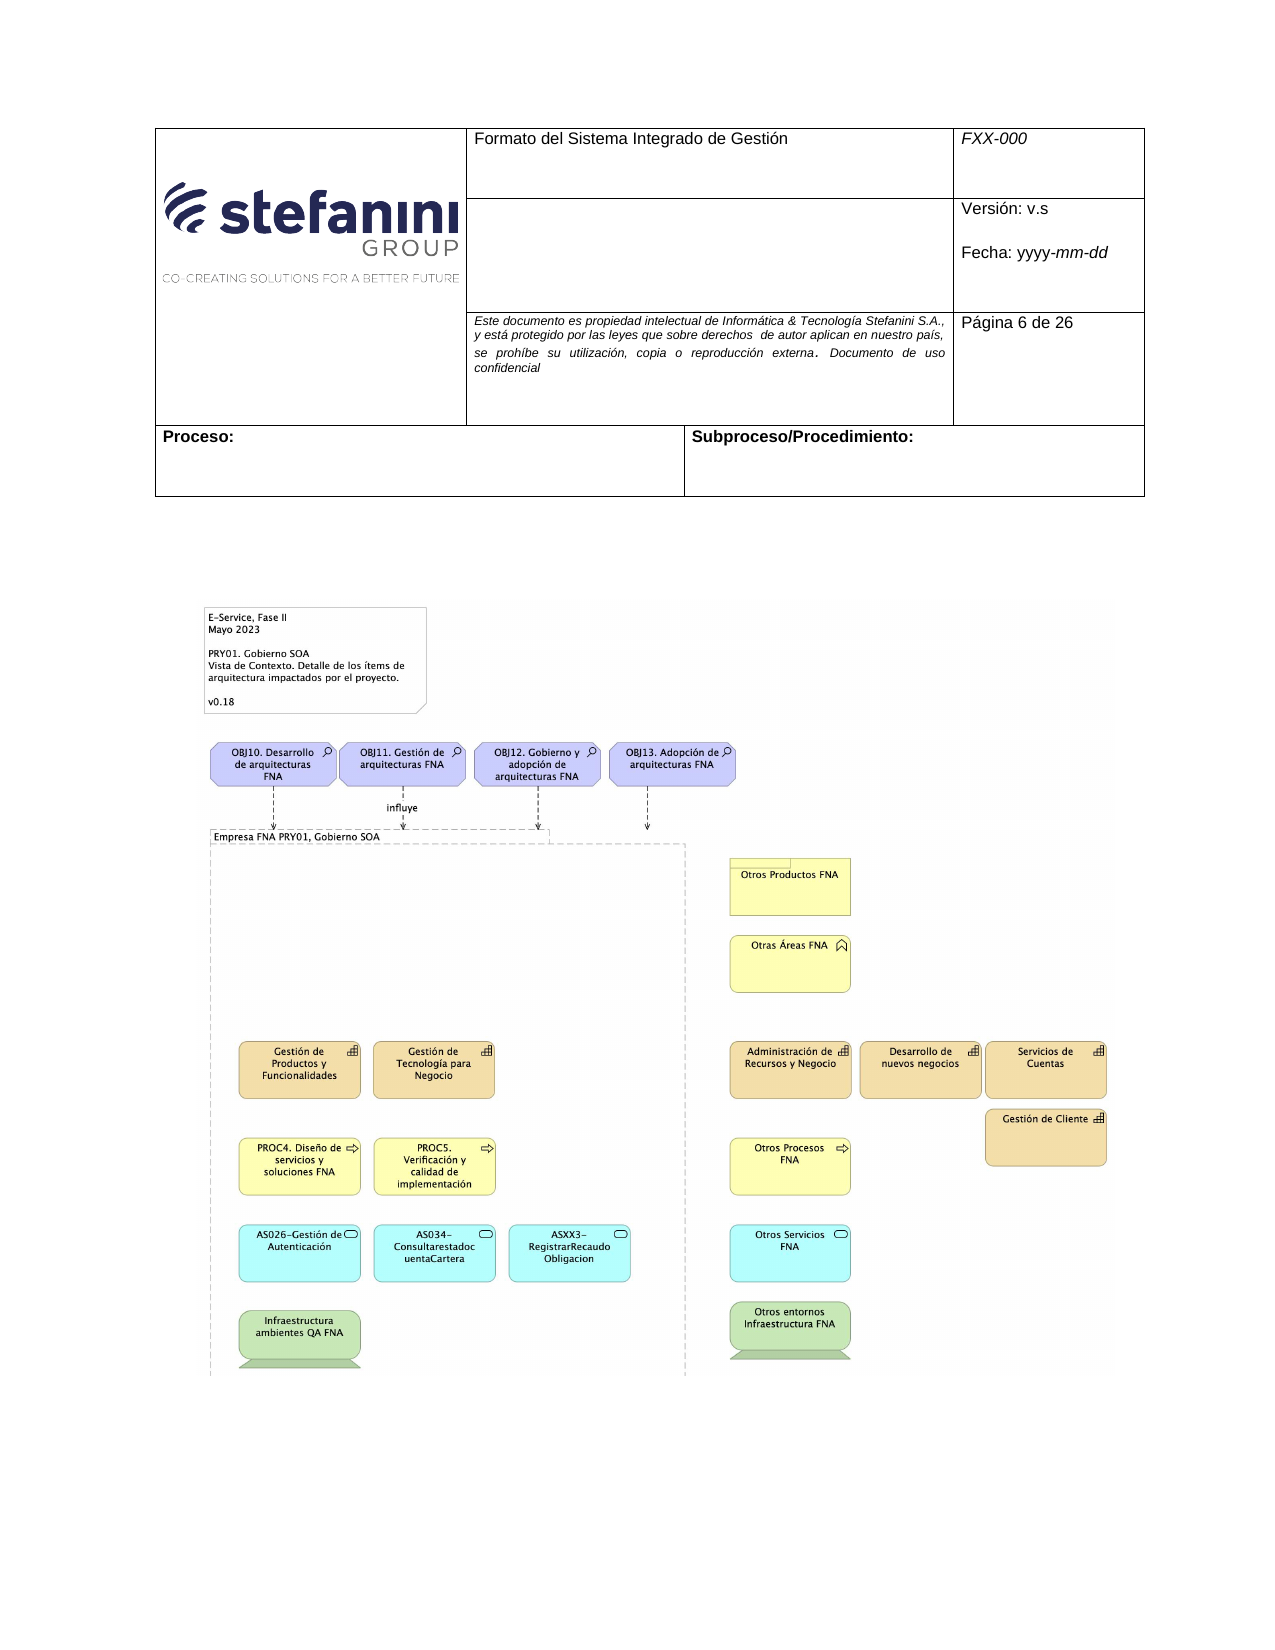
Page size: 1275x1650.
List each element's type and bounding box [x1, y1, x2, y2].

picture [162, 182, 460, 286]
picture [196, 599, 1115, 1376]
